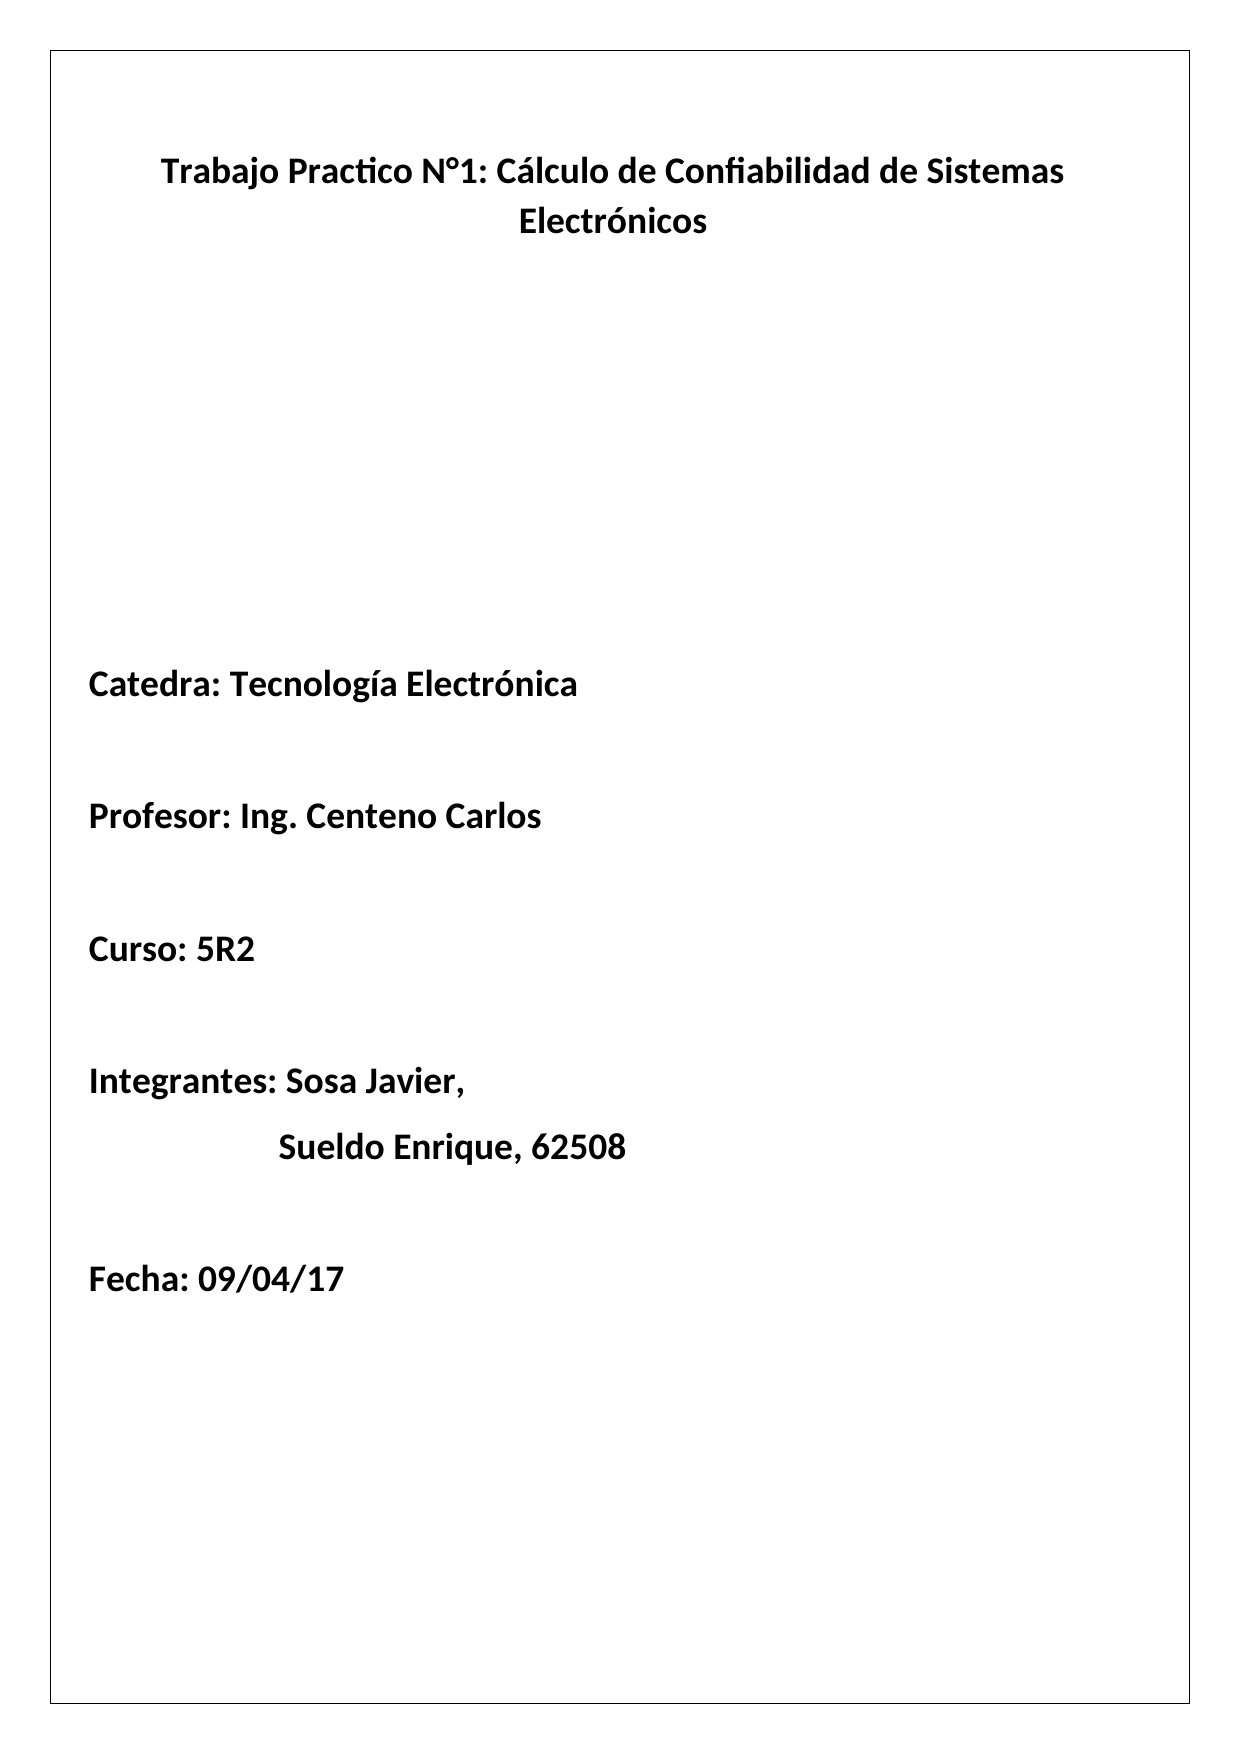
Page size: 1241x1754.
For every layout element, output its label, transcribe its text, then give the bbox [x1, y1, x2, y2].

text Profesor: Ing. Centeno Carlos [89, 792, 1137, 838]
text Integrantes: Sosa Javier, [89, 1057, 1137, 1103]
text Catedra: Tecnología Electrónica [89, 660, 1137, 706]
text Curso: 5R2 [89, 924, 1137, 970]
text Sueldo Enrique, 62508 [89, 1123, 1137, 1169]
text Trabajo Practico N°1: Cálculo de Confiabilidad de Sistemas Electrónicos [89, 147, 1137, 243]
text Fecha: 09/04/17 [89, 1255, 1137, 1301]
